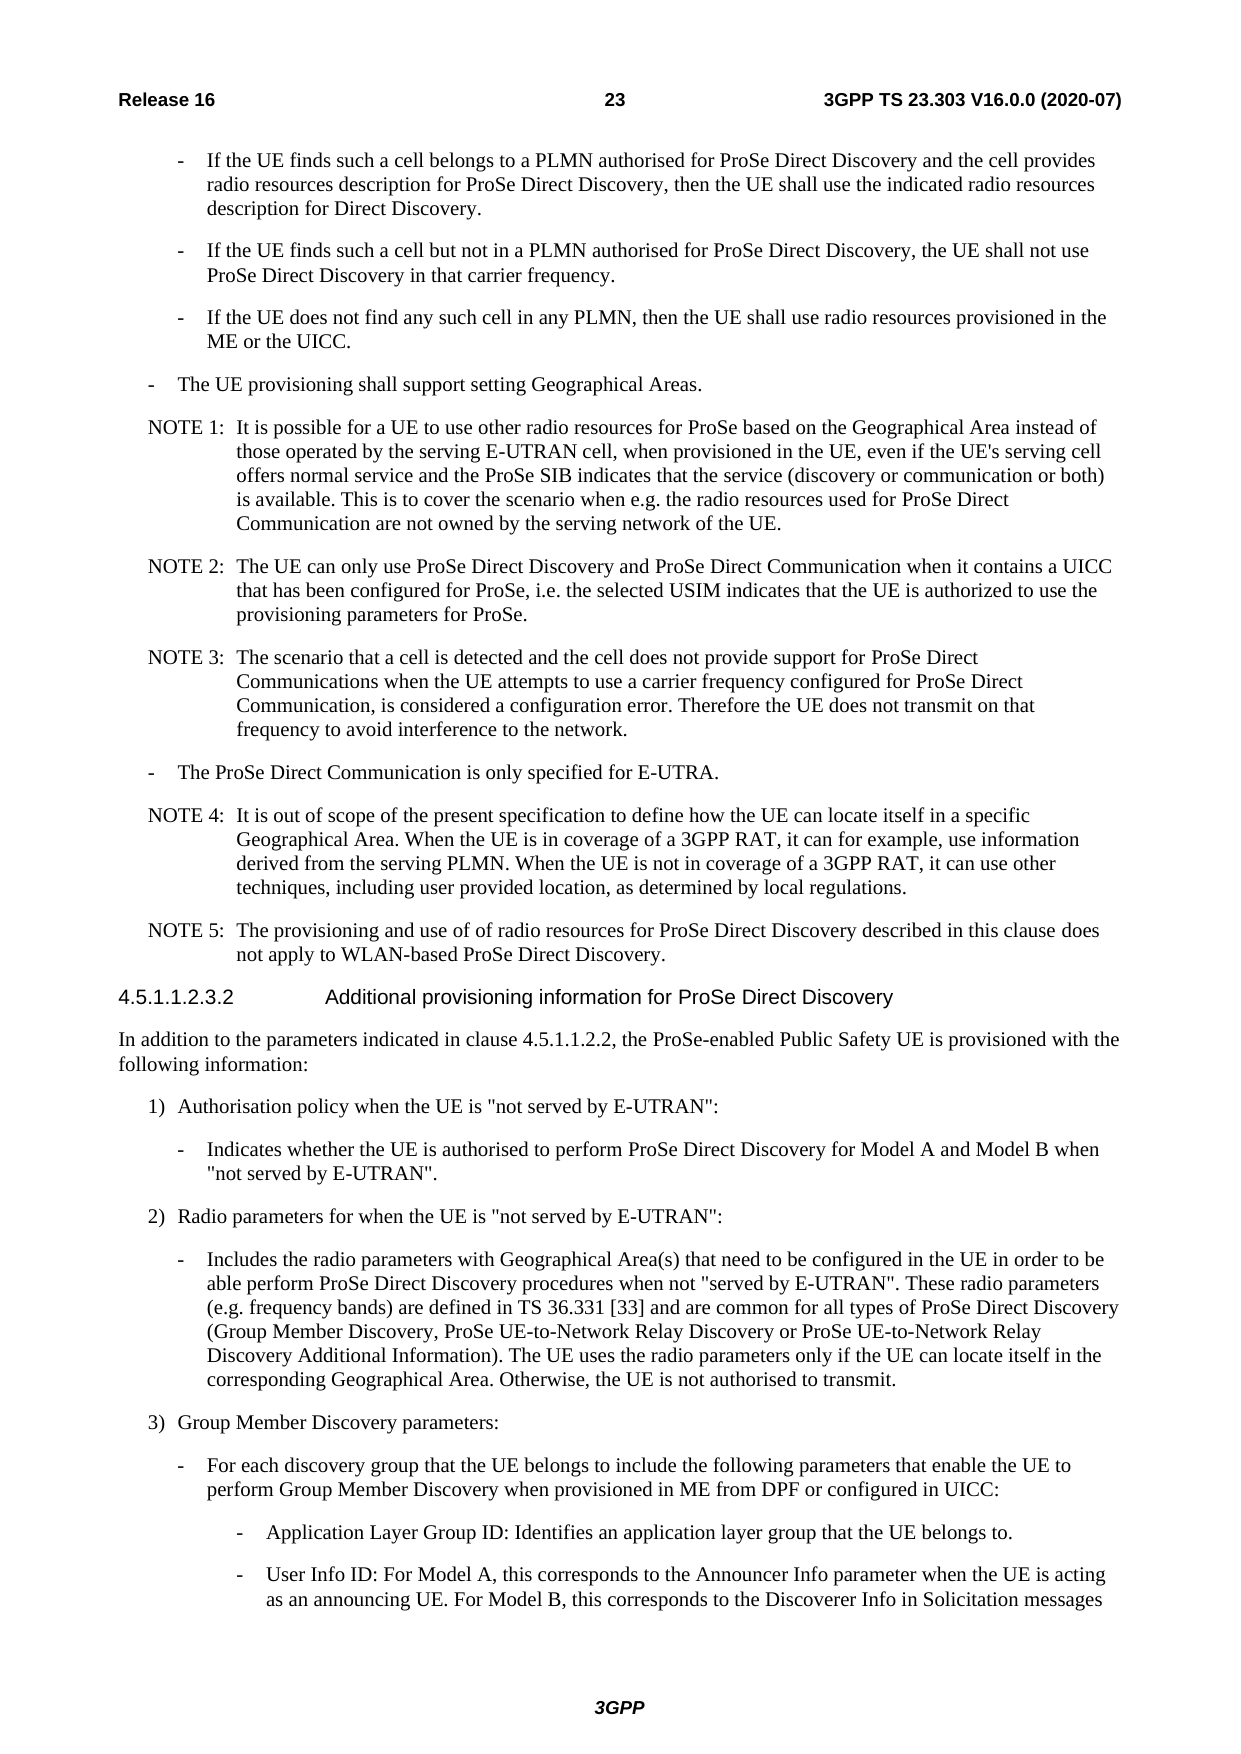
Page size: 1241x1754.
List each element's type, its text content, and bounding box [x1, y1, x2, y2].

text 2) Radio parameters for when the UE is "not served by E-UTRAN": [148, 1204, 1122, 1228]
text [236, 1562, 1122, 1611]
text NOTE 5: The provisioning and use of of radio resources for ProSe Direct Discovery described in this clause does not apply to WLAN-based ProSe Direct Discovery. [148, 918, 1122, 966]
text - If the UE does not find any such cell in any PLMN, then the UE shall use radio resources provisioned in the ME or the UICC. [177, 305, 1122, 353]
text 1) Authorisation policy when the UE is "not served by E-UTRAN": [148, 1094, 1122, 1118]
text NOTE 2: The UE can only use ProSe Direct Discovery and ProSe Direct Communication when it contains a UICC that has been configured for ProSe, i.e. the selected USIM indicates that the UE is authorized to use the provisioning parameters for ProSe. [148, 554, 1122, 626]
text 4.5.1.1.2.3.2 Additional provisioning information for ProSe Direct Discovery [118, 985, 1122, 1009]
text - The UE provisioning shall support setting Geographical Areas. [148, 372, 1122, 396]
text - If the UE finds such a cell belongs to a PLMN authorised for ProSe Direct Discovery and the cell provides radio resources description for ProSe Direct Discovery, then the UE shall use the indicated radio resources description for Direct Discovery. [177, 147, 1122, 220]
text 3) Group Member Discovery parameters: [148, 1410, 1122, 1434]
text - If the UE finds such a cell but not in a PLMN authorised for ProSe Direct Discovery, the UE shall not use ProSe Direct Discovery in that carrier frequency. [177, 238, 1122, 287]
text - Includes the radio parameters with Geographical Area(s) that need to be configured in the UE in order to be able perform ProSe Direct Discovery procedures when not "served by E-UTRAN". These radio parameters (e.g. frequency bands) are defined in TS 36.331 [33] and are common for all types of ProSe Direct Discovery (Group Member Discovery, ProSe UE-to-Network Relay Discovery or ProSe UE-to-Network Relay Discovery Additional Information). The UE uses the radio parameters only if the UE can locate itself in the corresponding Geographical Area. Otherwise, the UE is not authorised to transmit. [177, 1247, 1122, 1391]
text - The ProSe Direct Communication is only specified for E-UTRA. [148, 760, 1122, 784]
text In addition to the parameters indicated in clause 4.5.1.1.2.2, the ProSe-enabled Public Safety UE is provisioned with the following information: [118, 1027, 1122, 1076]
text NOTE 1: It is possible for a UE to use other radio resources for ProSe based on the Geographical Area instead of those operated by the serving E-UTRAN cell, when provisioned in the UE, even if the UE's serving cell offers normal service and the ProSe SIB indicates that the service (discovery or communication or both) is available. This is to cover the scenario when e.g. the radio resources used for ProSe Direct Communication are not owned by the serving network of the UE. [148, 415, 1122, 535]
text NOTE 3: The scenario that a cell is detected and the cell does not provide support for ProSe Direct Communications when the UE attempts to use a carrier frequency configured for ProSe Direct Communication, is considered a configuration error. Therefore the UE does not transmit on that frequency to avoid interference to the network. [148, 645, 1122, 741]
text - For each discovery group that the UE belongs to include the following parameters that enable the UE to perform Group Member Discovery when provisioned in ME from DPF or configured in UICC: [177, 1453, 1122, 1501]
text - Indicates whether the UE is authorised to perform ProSe Direct Discovery for Model A and Model B when "not served by E-UTRAN". [177, 1137, 1122, 1185]
text NOTE 4: It is out of scope of the present specification to define how the UE can locate itself in a specific Geographical Area. When the UE is in coverage of a 3GPP RAT, it can for example, use information derived from the serving PLMN. When the UE is not in coverage of a 3GPP RAT, it can use other techniques, including user provided location, as determined by local regulations. [148, 803, 1122, 899]
text - Application Layer Group ID: Identifies an application layer group that the UE belongs to. [236, 1519, 1122, 1544]
